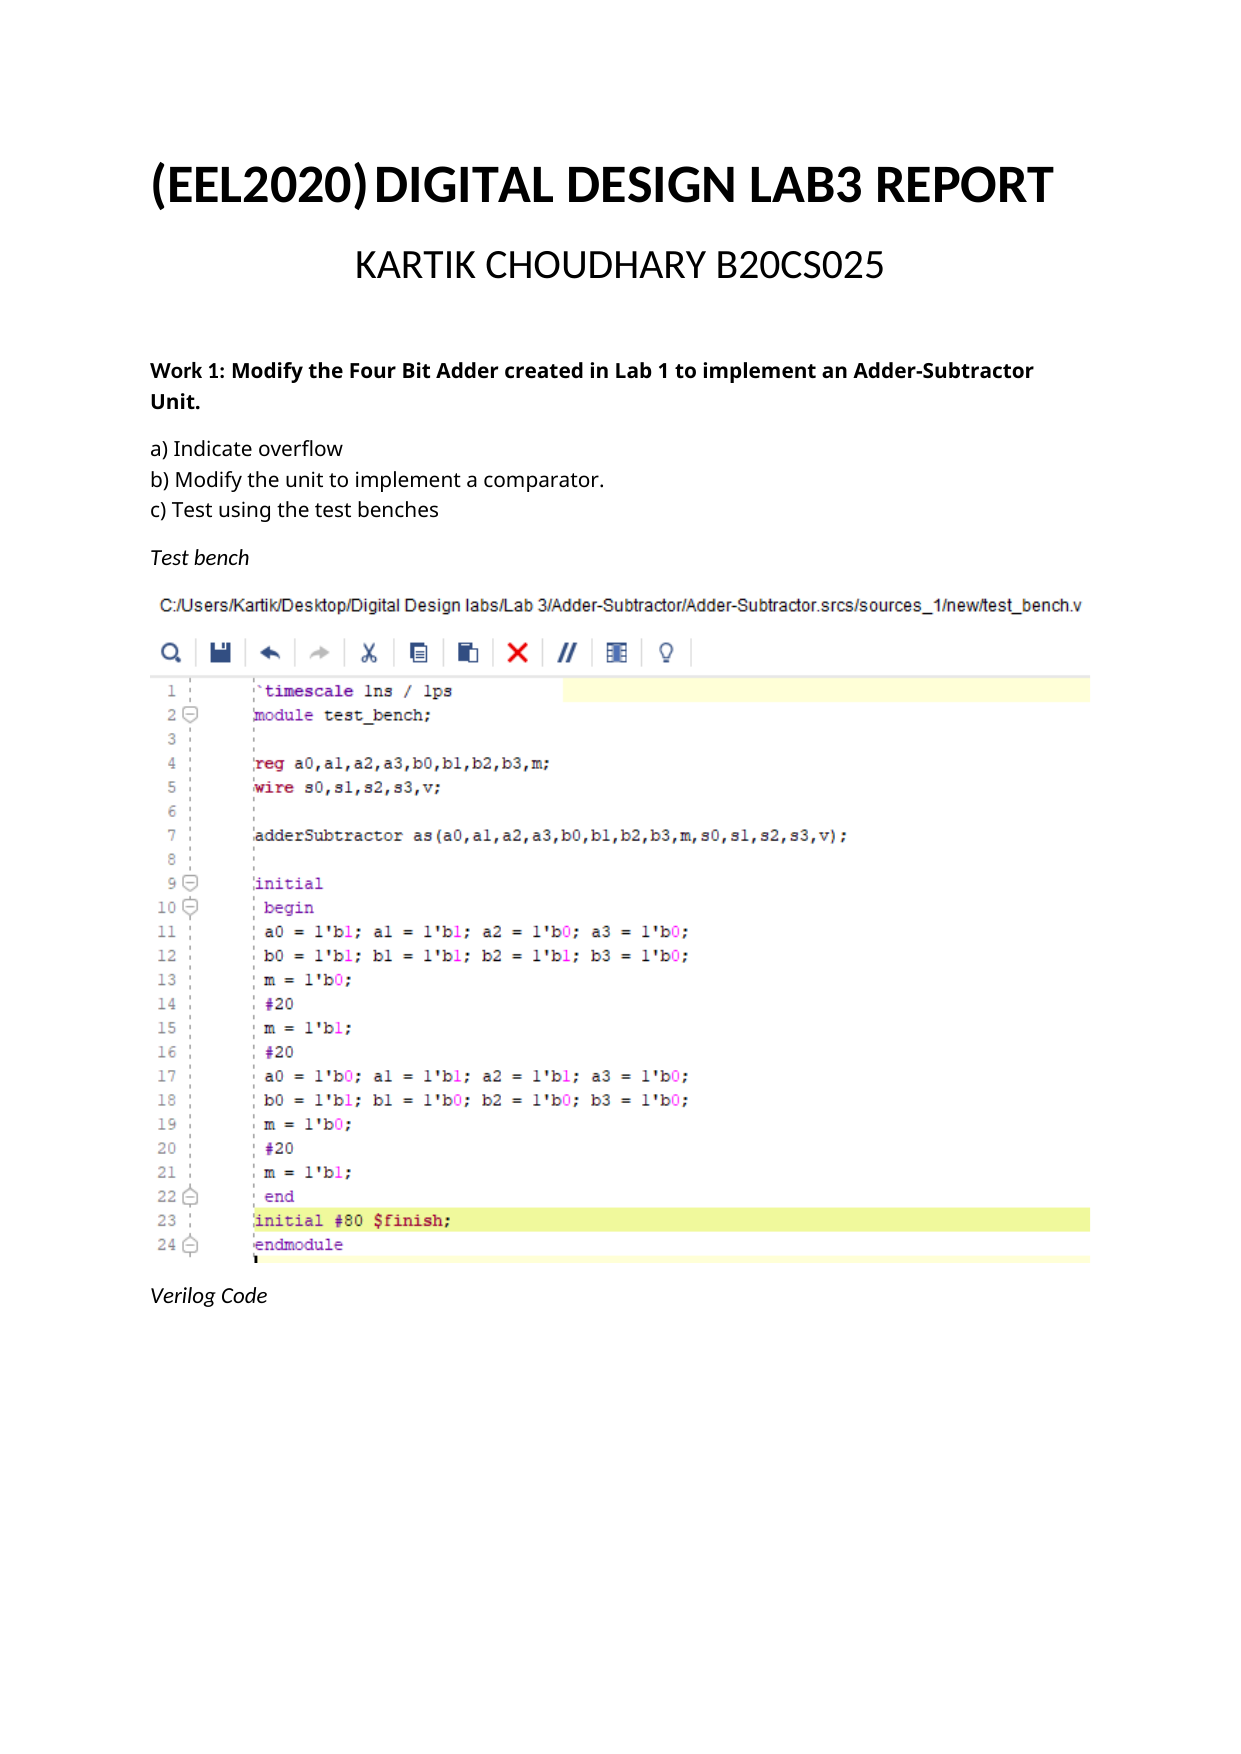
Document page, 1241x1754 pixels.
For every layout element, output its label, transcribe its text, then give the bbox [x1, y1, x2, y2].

text (EEL2020) DIGITAL DESIGN LAB3 REPORT [150, 150, 1090, 216]
text Work 1: Modify the Four Bit Adder created in Lab 1 to implement an Adder-Subtractor Unit. [150, 356, 1090, 416]
text KARTIK CHOUDHARY B20CS025 [150, 238, 1090, 289]
text Verilog Code [150, 1282, 1090, 1309]
text Test bench [150, 543, 1090, 571]
picture [150, 589, 1091, 1263]
text a) Indicate overflow b) Modify the unit to implement a comparator. c) Test using the test benches [150, 434, 1090, 524]
